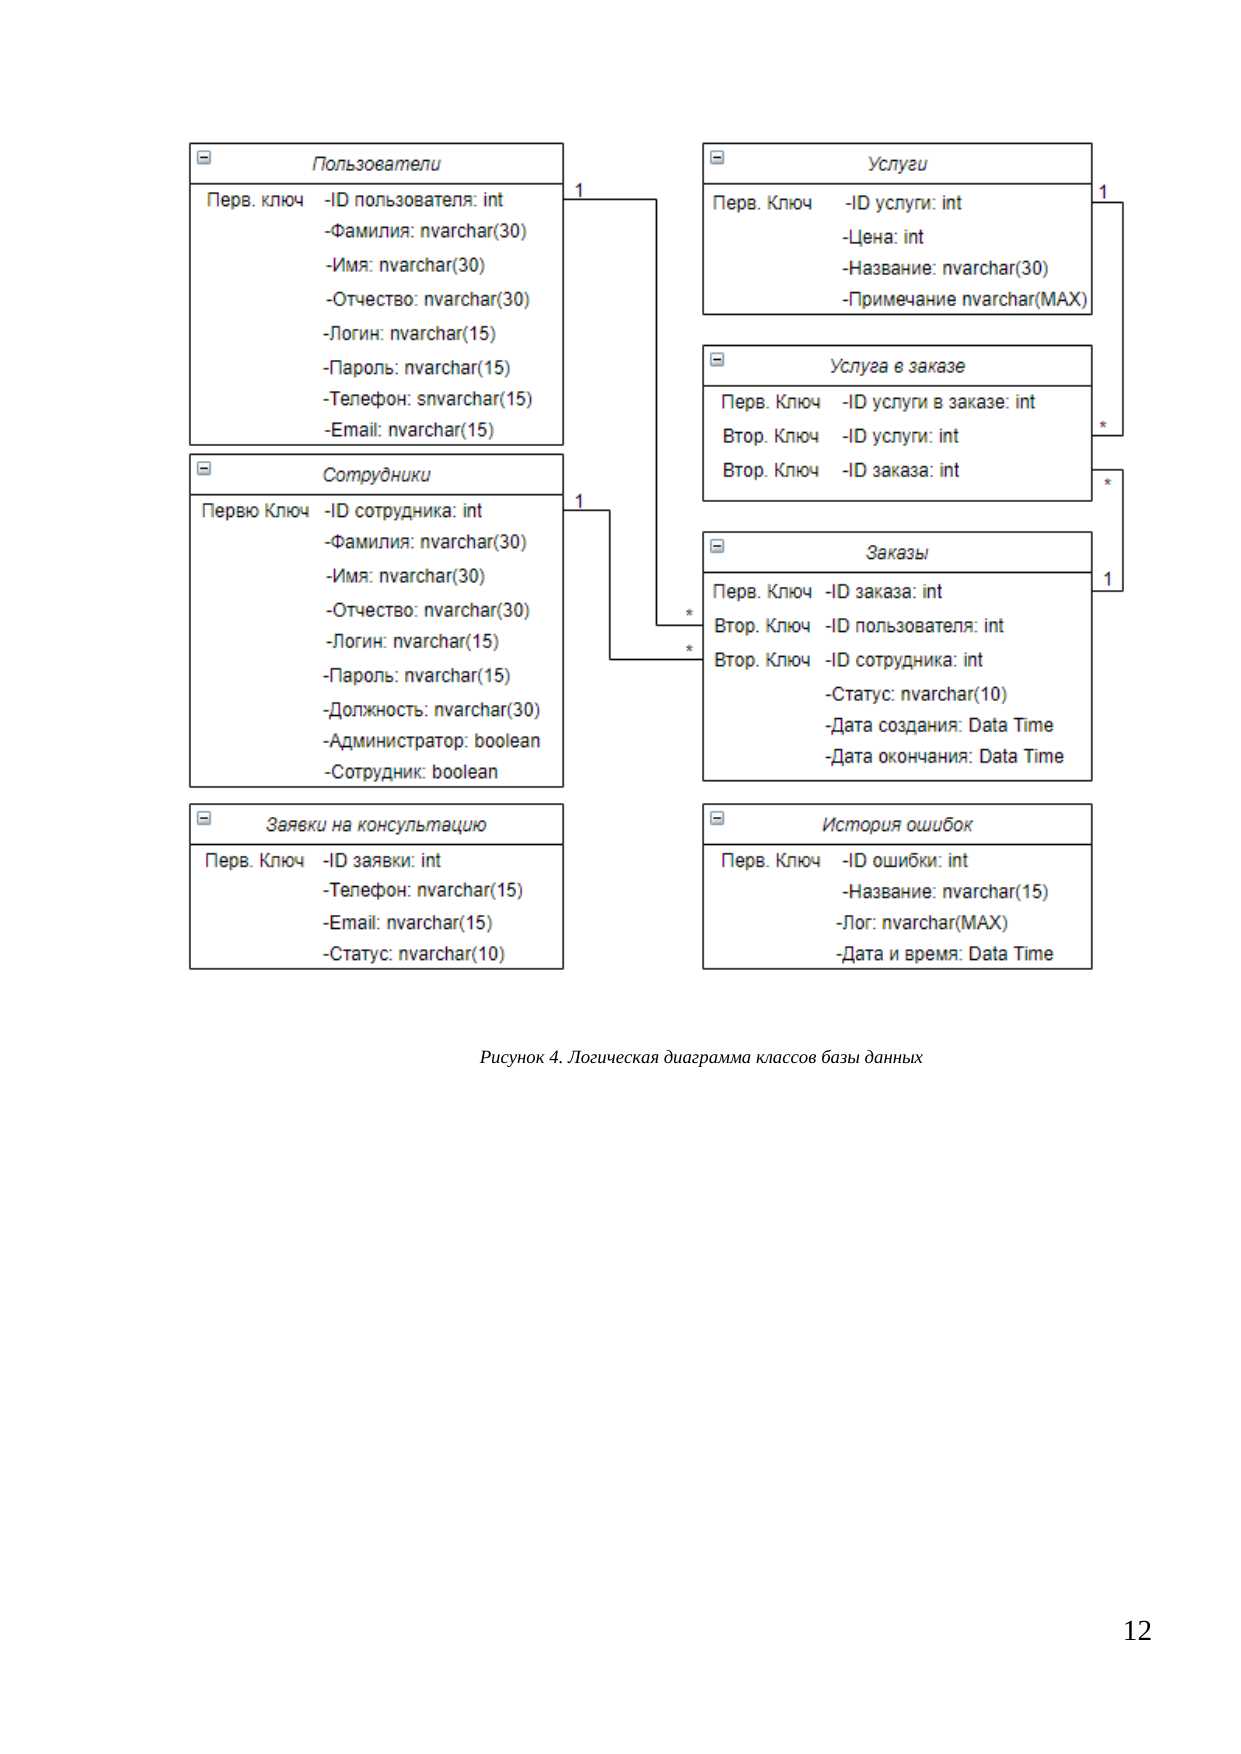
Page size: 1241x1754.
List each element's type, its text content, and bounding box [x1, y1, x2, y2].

text Рисунок 4. Логическая диаграмма классов базы данных [177, 1046, 1152, 1067]
picture [177, 118, 1152, 1029]
